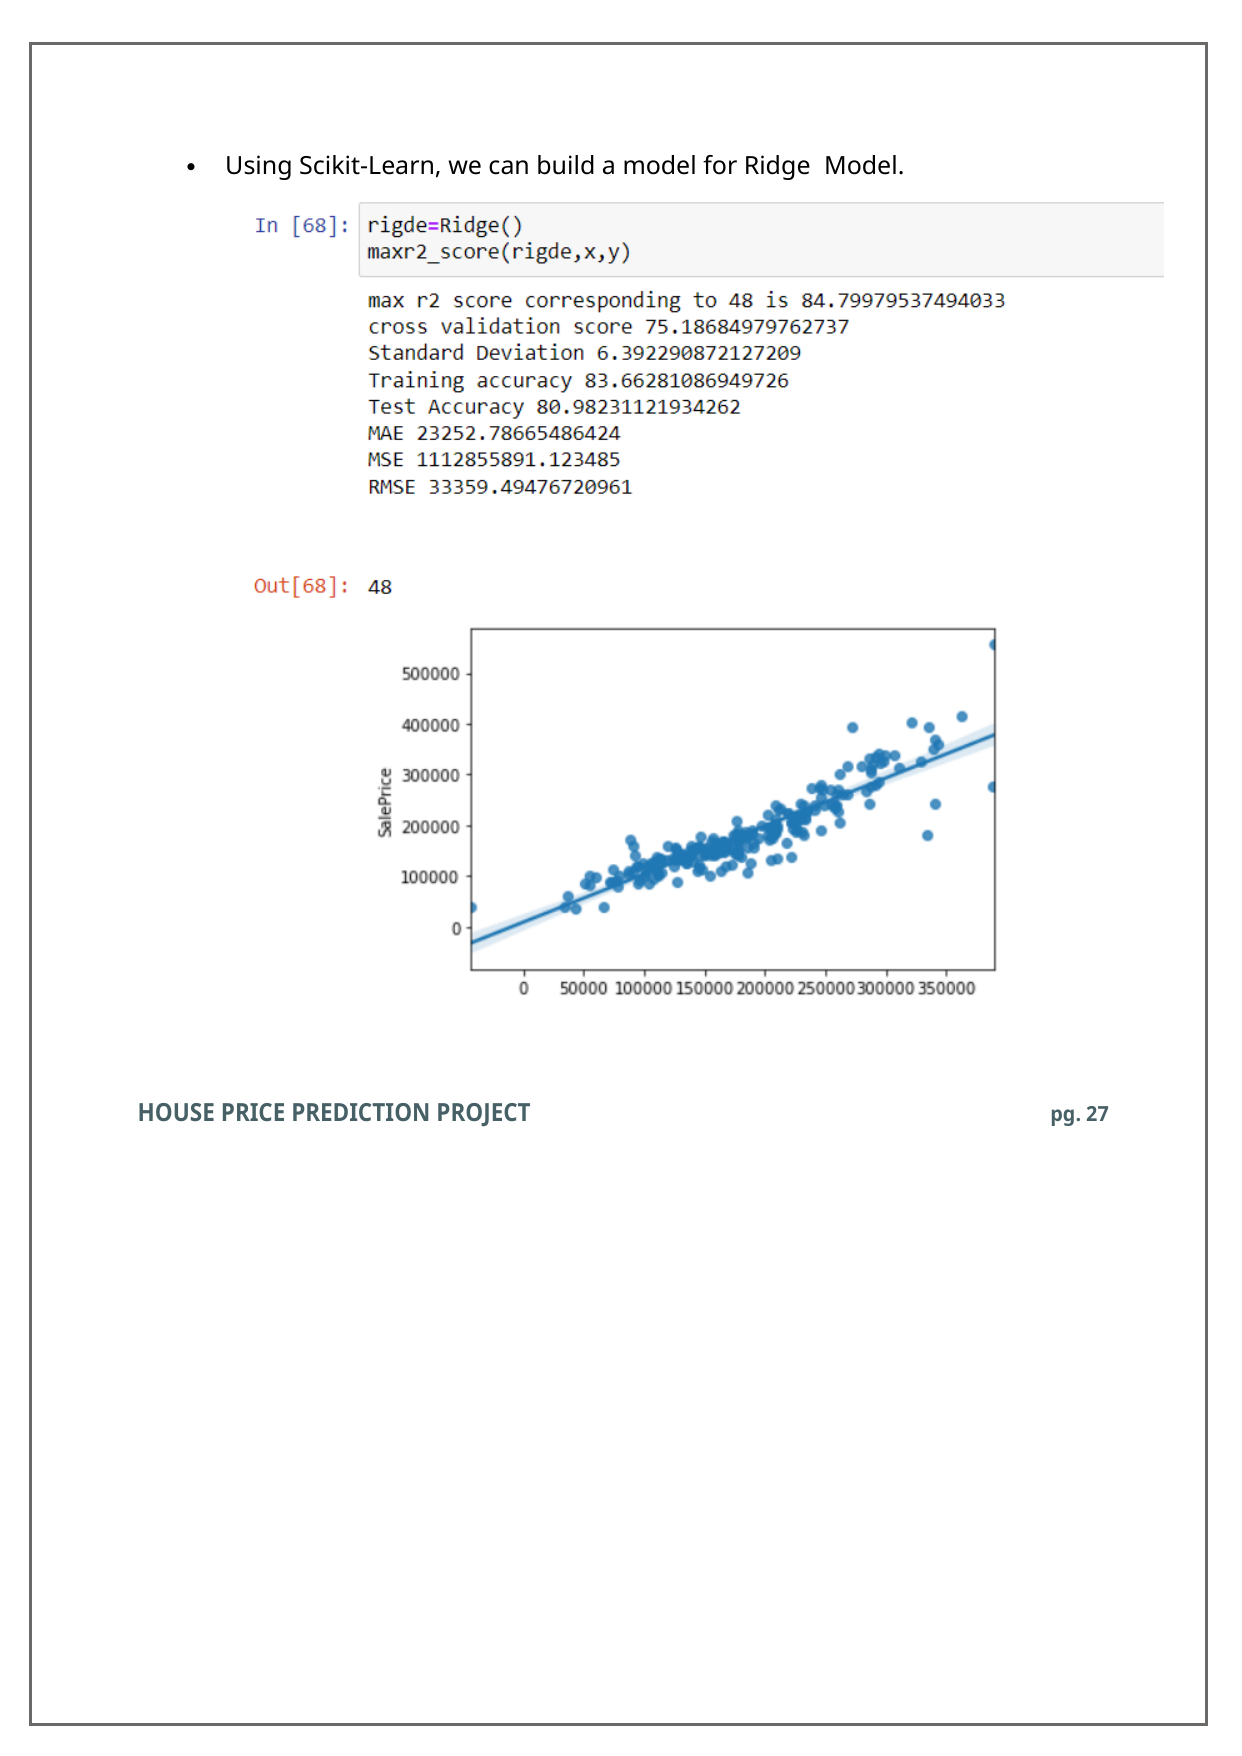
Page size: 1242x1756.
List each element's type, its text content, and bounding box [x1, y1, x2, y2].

text HOUSE PRICE PREDICTION PROJECT pg. 27 [137, 1095, 1204, 1129]
picture [225, 182, 1164, 1027]
